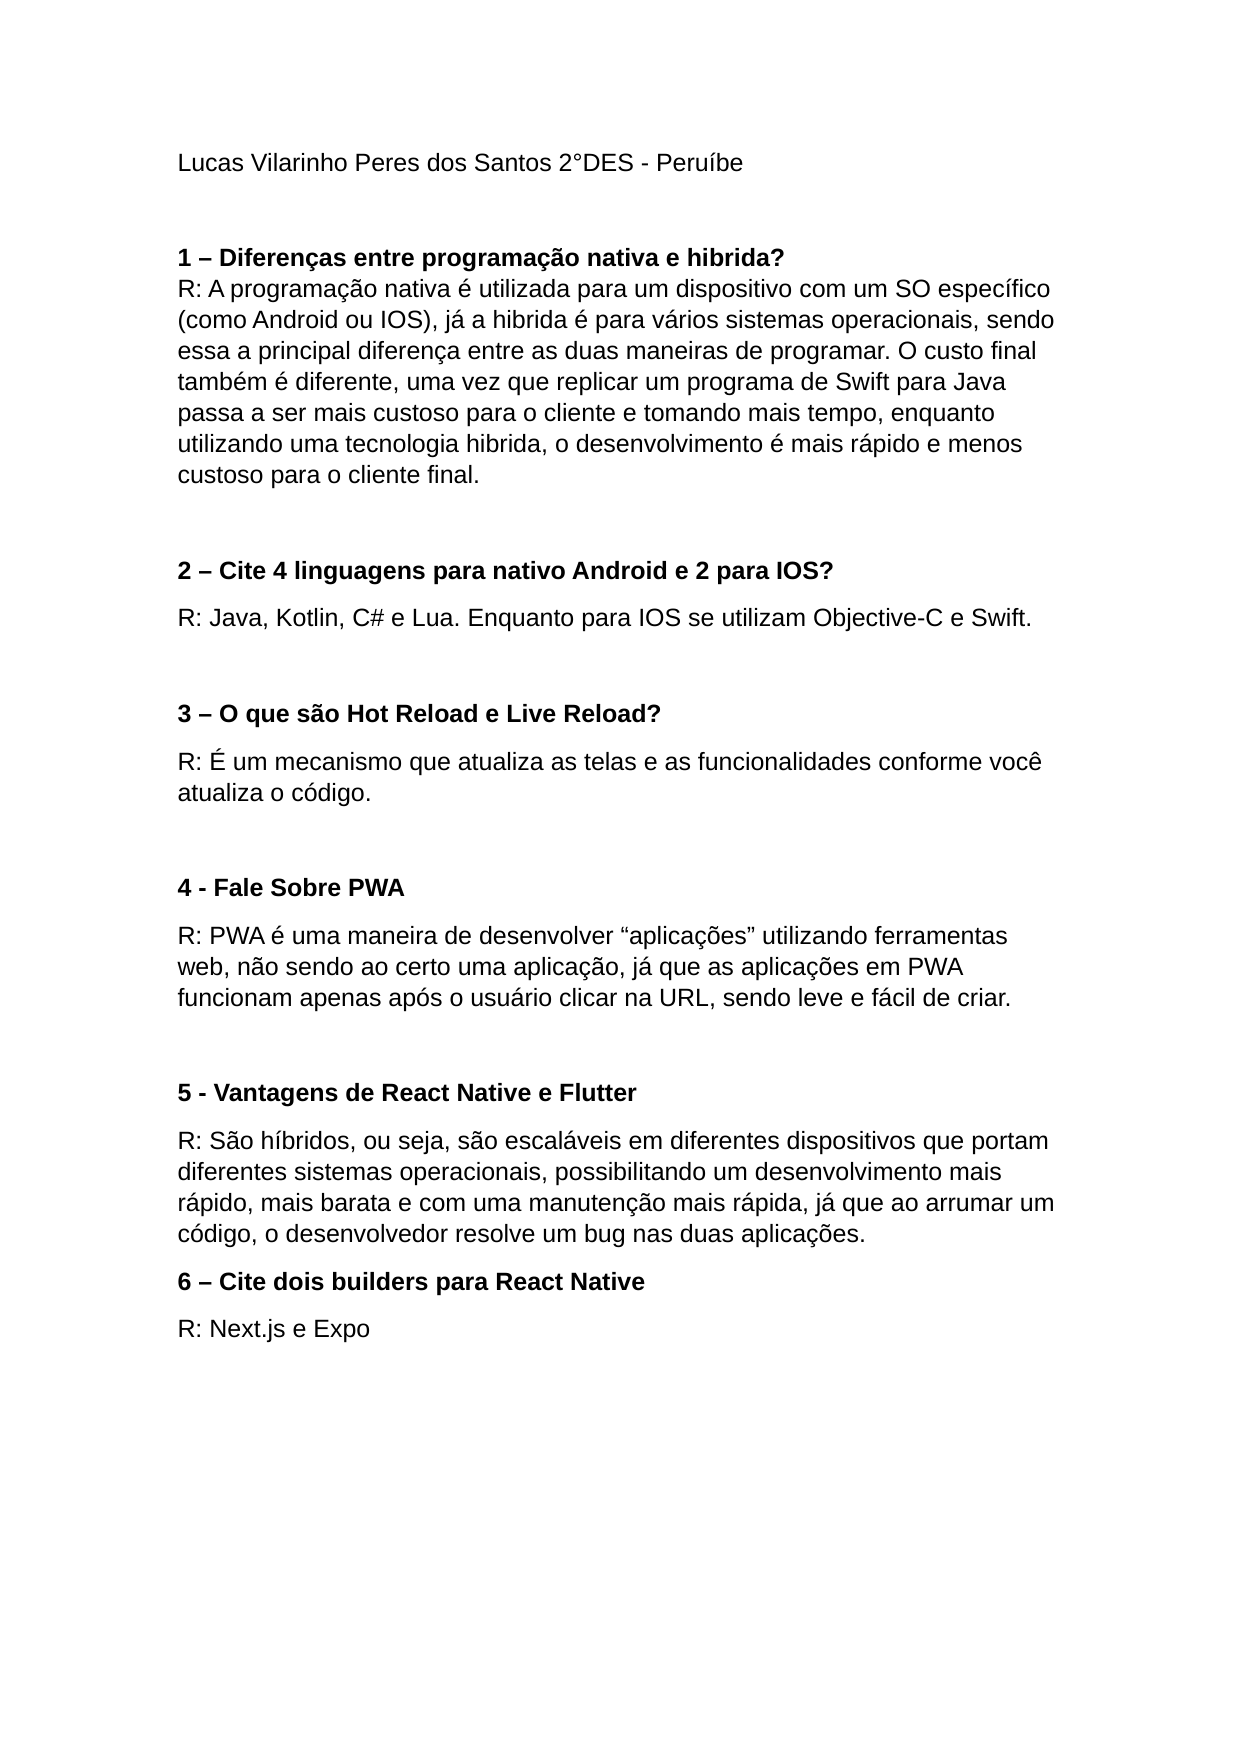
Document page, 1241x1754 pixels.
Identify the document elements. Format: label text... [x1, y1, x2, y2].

text R: Next.js e Expo [177, 1314, 1063, 1343]
text 3 – O que são Hot Reload e Live Reload? [177, 699, 1063, 728]
text 1 – Diferenças entre programação nativa e hibrida? R: A programação nativa é utilizada para um dispositivo com um SO específico (como Android ou IOS), já a hibrida é para vários sistemas operacionais, sendo essa a principal diferença entre as duas maneiras de programar. O custo final também é diferente, uma vez que replicar um programa de Swift para Java passa a ser mais custoso para o cliente e tomando mais tempo, enquanto utilizando uma tecnologia hibrida, o desenvolvimento é mais rápido e menos custoso para o cliente final. [177, 243, 1063, 489]
text 2 – Cite 4 linguagens para nativo Android e 2 para IOS? [177, 556, 1063, 584]
text R: Java, Kotlin, C# e Lua. Enquanto para IOS se utilizam Objective-C e Swift. [177, 603, 1063, 632]
text R: É um mecanismo que atualiza as telas e as funcionalidades conforme você atualiza o código. [177, 747, 1063, 806]
text 4 - Fale Sobre PWA [177, 873, 1063, 902]
text 5 - Vantagens de React Native e Flutter [177, 1078, 1063, 1107]
text 6 – Cite dois builders para React Native [177, 1267, 1063, 1296]
text Lucas Vilarinho Peres dos Santos 2°DES - Peruíbe [177, 148, 1063, 176]
text R: PWA é uma maneira de desenvolver “aplicações” utilizando ferramentas web, não sendo ao certo uma aplicação, já que as aplicações em PWA funcionam apenas após o usuário clicar na URL, sendo leve e fácil de criar. [177, 921, 1063, 1012]
text R: São híbridos, ou seja, são escaláveis em diferentes dispositivos que portam diferentes sistemas operacionais, possibilitando um desenvolvimento mais rápido, mais barata e com uma manutenção mais rápida, já que ao arrumar um código, o desenvolvedor resolve um bug nas duas aplicações. [177, 1126, 1063, 1248]
